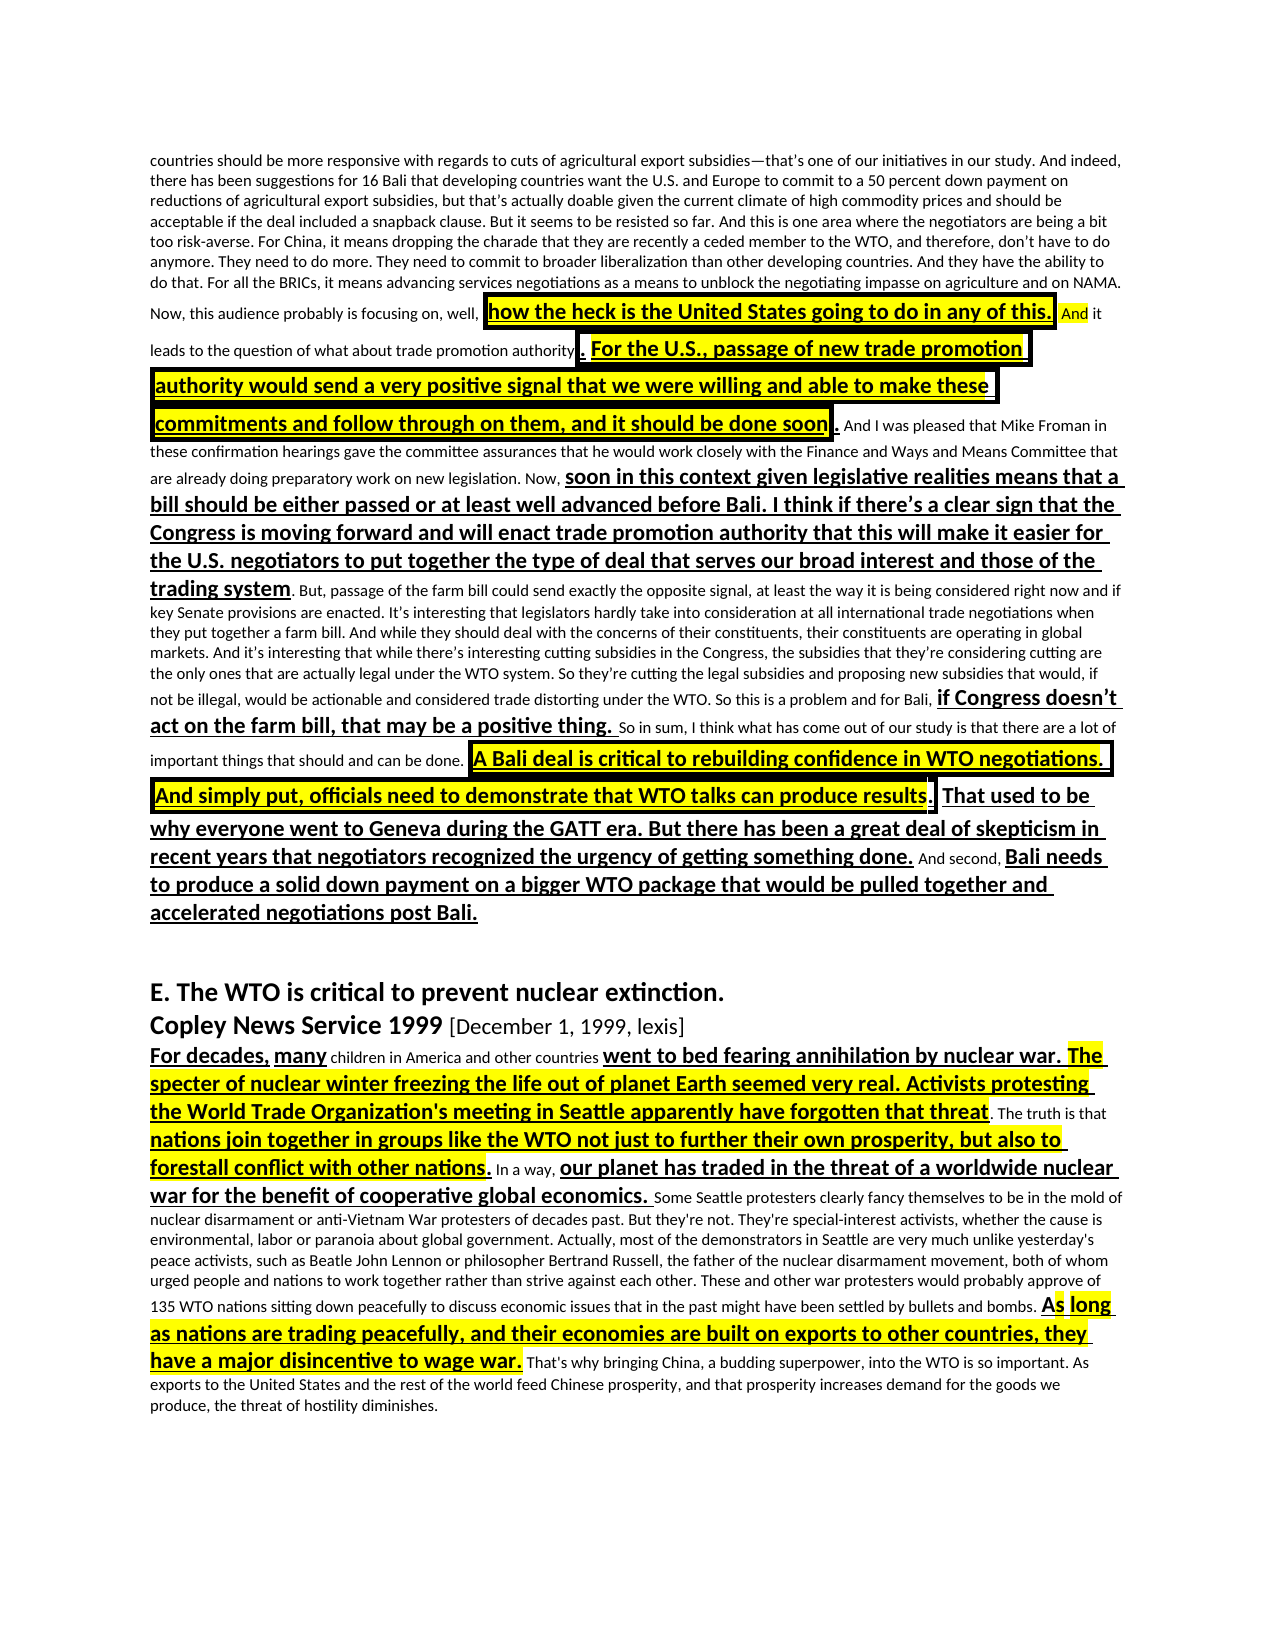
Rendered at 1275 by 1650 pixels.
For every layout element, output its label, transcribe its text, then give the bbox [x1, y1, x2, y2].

text For decades, many children in America and other countries went to bed fearing annihilation by nuclear war. The specter of nuclear winter freezing the life out of planet Earth seemed very real. Activists protesting the World Trade Organization's meeting in Seattle apparently have forgotten that threat. The truth is that nations join together in groups like the WTO not just to further their own prosperity, but also to forestall conflict with other nations. In a way, our planet has traded in the threat of a worldwide nuclear war for the benefit of cooperative global economics. Some Seattle protesters clearly fancy themselves to be in the mold of nuclear disarmament or anti-Vietnam War protesters of decades past. But they're not. They're special-interest activists, whether the cause is environmental, labor or paranoia about global government. Actually, most of the demonstrators in Seattle are very much unlike yesterday's peace activists, such as Beatle John Lennon or philosopher Bertrand Russell, the father of the nuclear disarmament movement, both of whom urged people and nations to work together rather than strive against each other. These and other war protesters would probably approve of 135 WTO nations sitting down peacefully to discuss economic issues that in the past might have been settled by bullets and bombs. As long as nations are trading peacefully, and their economies are built on exports to other countries, they have a major disincentive to wage war. That's why bringing China, a budding superpower, into the WTO is so important. As exports to the United States and the rest of the world feed Chinese prosperity, and that prosperity increases demand for the goods we produce, the threat of hostility diminishes. [150, 1041, 1125, 1415]
subtitle E. The WTO is critical to prevent nuclear extinction. [150, 975, 1125, 1008]
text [150, 150, 1125, 926]
text Copley News Service 1999 [December 1, 1999, lexis] [150, 1008, 1125, 1041]
